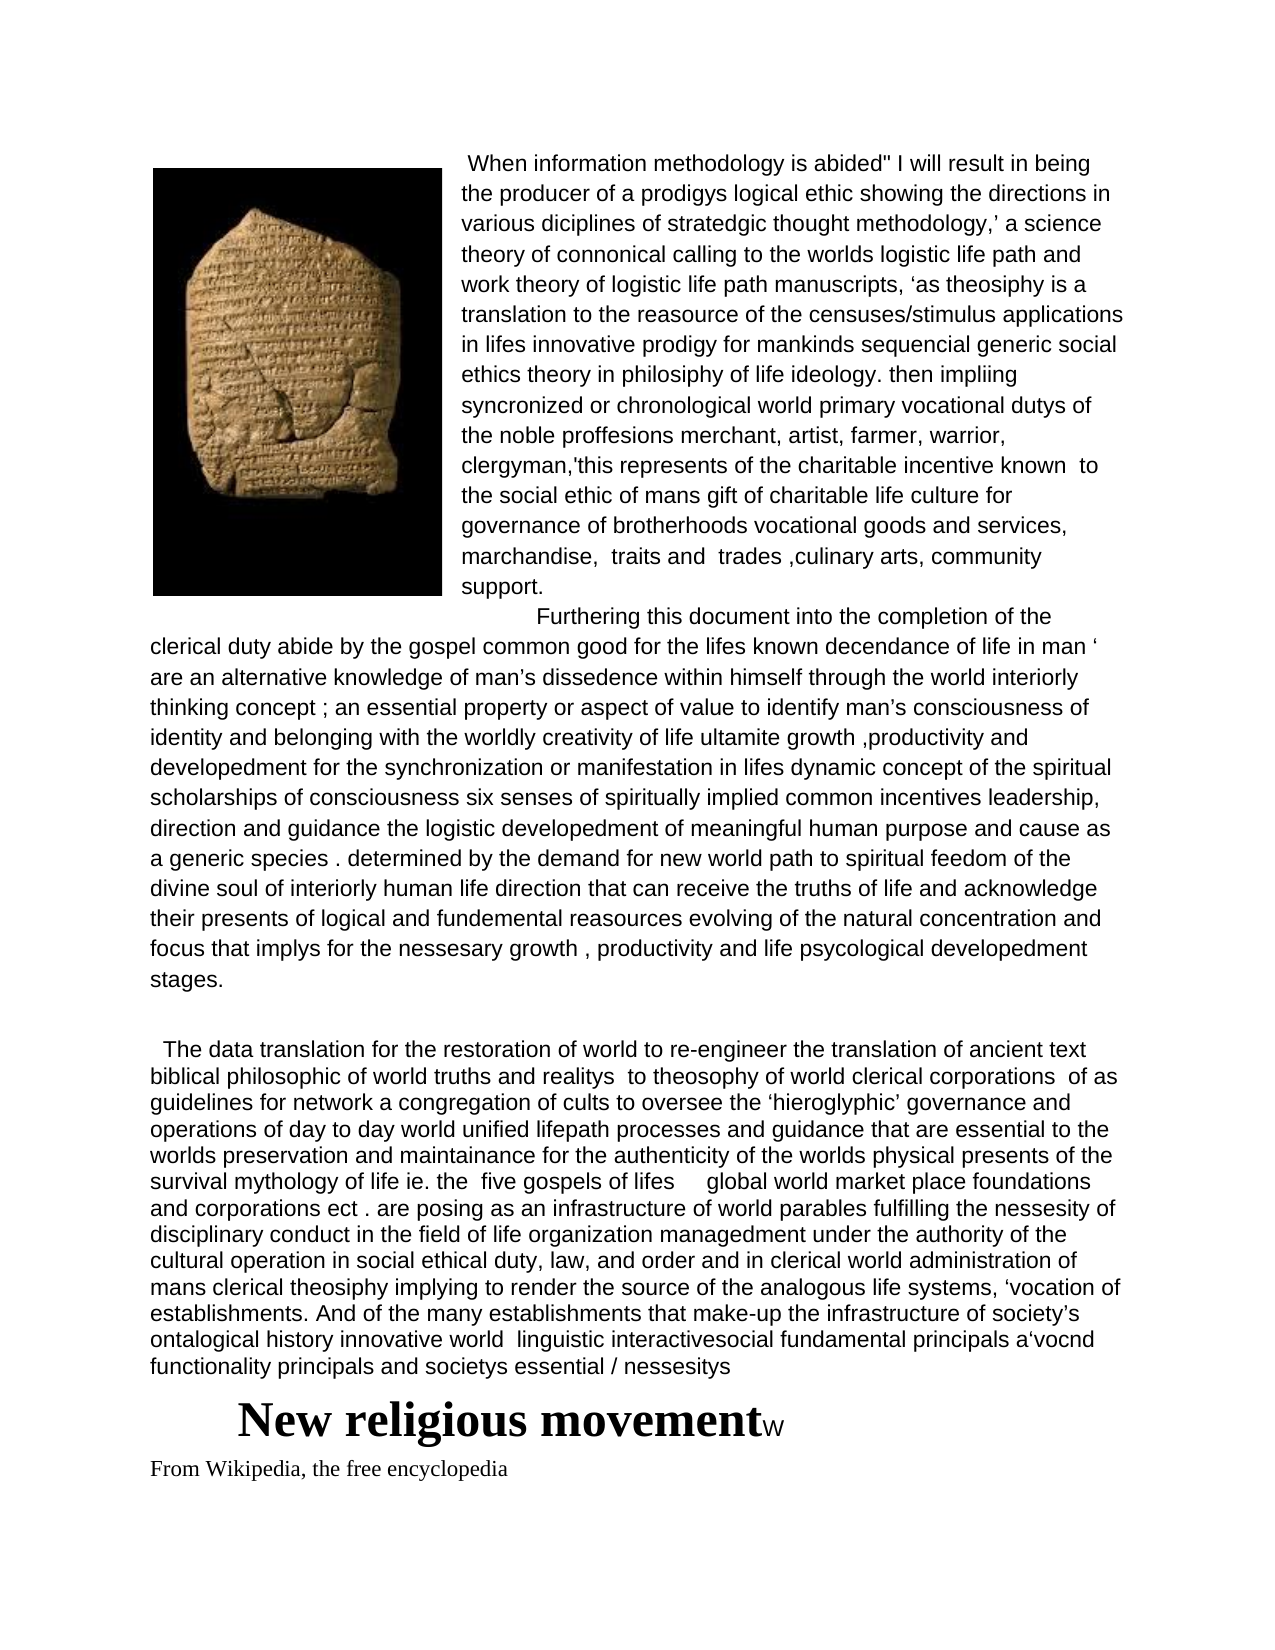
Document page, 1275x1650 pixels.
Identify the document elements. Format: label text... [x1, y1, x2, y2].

text From Wikipedia, the free encyclopedia [150, 1456, 1125, 1482]
text New religious movementW [150, 1389, 1125, 1447]
text Furthering this document into the completion of the clerical duty abide by the gospel common good for the lifes known decendance of life in man ‘ are an alternative knowledge of man’s dissedence within himself through the world interiorly thinking concept ; an essential property or aspect of value to identify man’s consciousness of identity and belonging with the worldly creativity of life ultamite growth ,productivity and developedment for the synchronization or manifestation in lifes dynamic concept of the spiritual scholarships of consciousness six senses of spiritually implied common incentives leadership, direction and guidance the logistic developedment of meaningful human purpose and cause as a generic species . determined by the demand for new world path to spiritual feedom of the divine soul of interiorly human life direction that can receive the truths of life and acknowledge their presents of logical and fundemental reasources evolving of the natural concentration and focus that implys for the nessesary growth , productivity and life psycological developedment stages. [150, 603, 1125, 992]
text The data translation for the restoration of world to re-engineer the translation of ancient text biblical philosophic of world truths and realitys to theosophy of world clerical corporations of as guidelines for network a congregation of cults to oversee the ‘hieroglyphic’ governance and operations of day to day world unified lifepath processes and guidance that are essential to the worlds preservation and maintainance for the authenticity of the worlds physical presents of the survival mythology of life ie. the five gospels of lifes global world market place foundations and corporations ect . are posing as an infrastructure of world parables fulfilling the nessesity of disciplinary conduct in the field of life organization managedment under the authority of the cultural operation in social ethical duty, law, and order and in clerical world administration of mans clerical theosiphy implying to render the source of the analogous life systems, ‘vocation of establishments. And of the many establishments that make-up the infrastructure of society’s ontalogical history innovative world linguistic interactivesocial fundamental principals a‘vocnd functionality principals and societys essential / nessesitys [150, 1036, 1125, 1379]
picture [153, 168, 443, 596]
